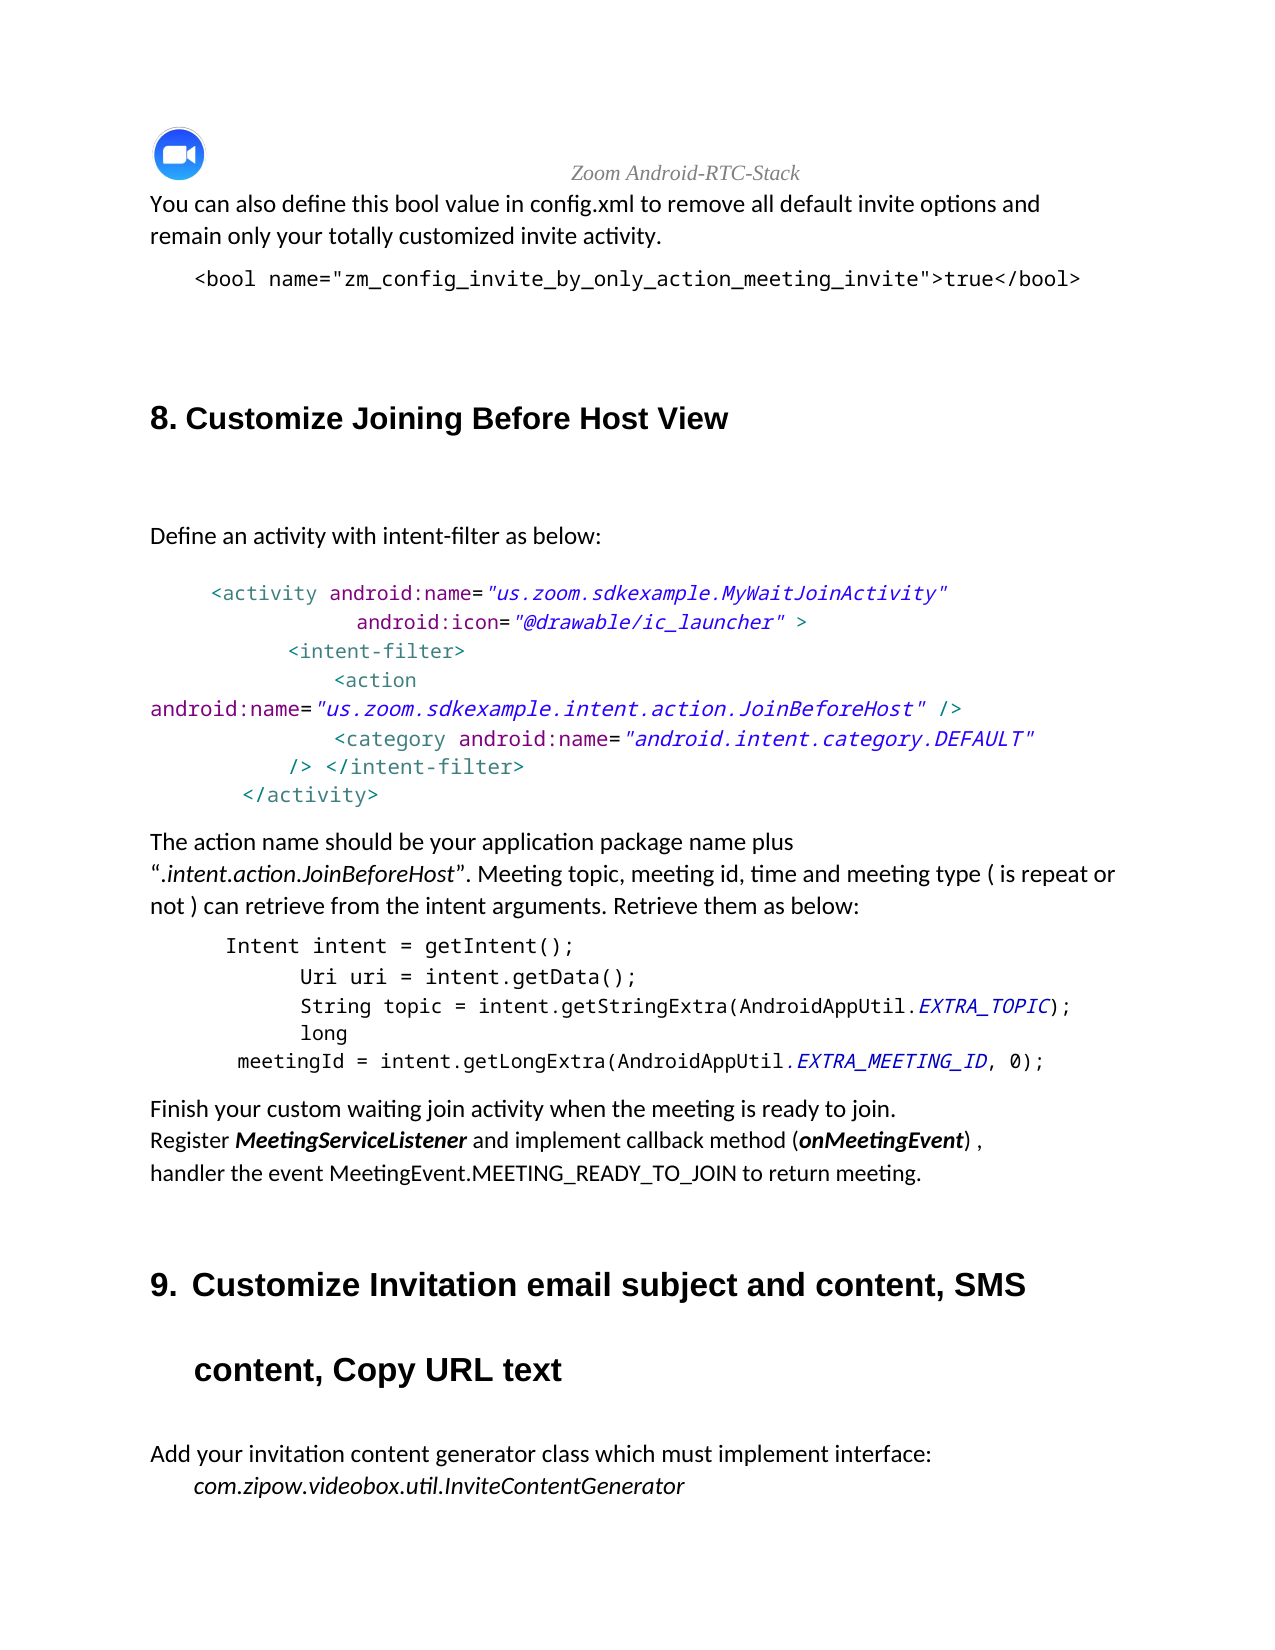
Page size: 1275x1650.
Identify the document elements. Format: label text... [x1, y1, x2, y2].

text android:name="us.zoom.sdkexample.intent.action.JoinBeforeHost" /> [150, 694, 1117, 723]
text You can also define this bool value in config.xml to remove all default invite options and remain only your totally customized invite activity. [150, 188, 1042, 250]
text /> </intent-filter> [287, 752, 1117, 780]
text 8. Customize Joining Before Host View [150, 398, 1117, 436]
text Register MeetingServiceListener and implement callback method (onMeetingEvent) , handler the event MeetingEvent.MEETING_READY_TO_JOIN to return meeting. [150, 1125, 1019, 1188]
text String topic = intent.getStringExtra(AndroidAppUtil.EXTRA_TOPIC); long [300, 992, 1117, 1046]
text </activity> [242, 780, 1117, 809]
text <activity android:name="us.zoom.sdkexample.MyWaitJoinActivity" [210, 579, 1117, 606]
text Uri uri = intent.getData(); [300, 962, 1117, 990]
text <category android:name="android.intent.category.DEFAULT" [333, 724, 1117, 752]
text Finish your custom waiting join activity when the meeting is ready to join. [150, 1093, 1117, 1124]
text Define an activity with intent-filter as below: [150, 520, 1117, 550]
text android:icon="@drawable/ic_launcher" > [356, 608, 1117, 635]
text Intent intent = getIntent(); [225, 931, 1117, 959]
text The action name should be your application package name plus “.intent.action.JoinBeforeHost”. Meeting topic, meeting id, time and meeting type ( is repeat or not ) can retrieve from the intent arguments. Retrieve them as below: [150, 826, 1117, 921]
text <action [333, 666, 1117, 693]
text Zoom Android-RTC-Stack [571, 160, 1117, 185]
text <intent-filter> [287, 637, 1117, 664]
text meetingId = intent.getLongExtra(AndroidAppUtil.EXTRA_MEETING_ID, 0); [237, 1047, 1117, 1074]
picture [150, 125, 208, 184]
text <bool name="zm_config_invite_by_only_action_meeting_invite">true</bool> [194, 264, 1117, 292]
text Add your invitation content generator class which must implement interface: com.zipow.videobox.util.InviteContentGenerator [150, 1438, 933, 1501]
text 9. Customize Invitation email subject and content, SMS [150, 1265, 1117, 1303]
text content, Copy URL text [194, 1350, 1117, 1388]
